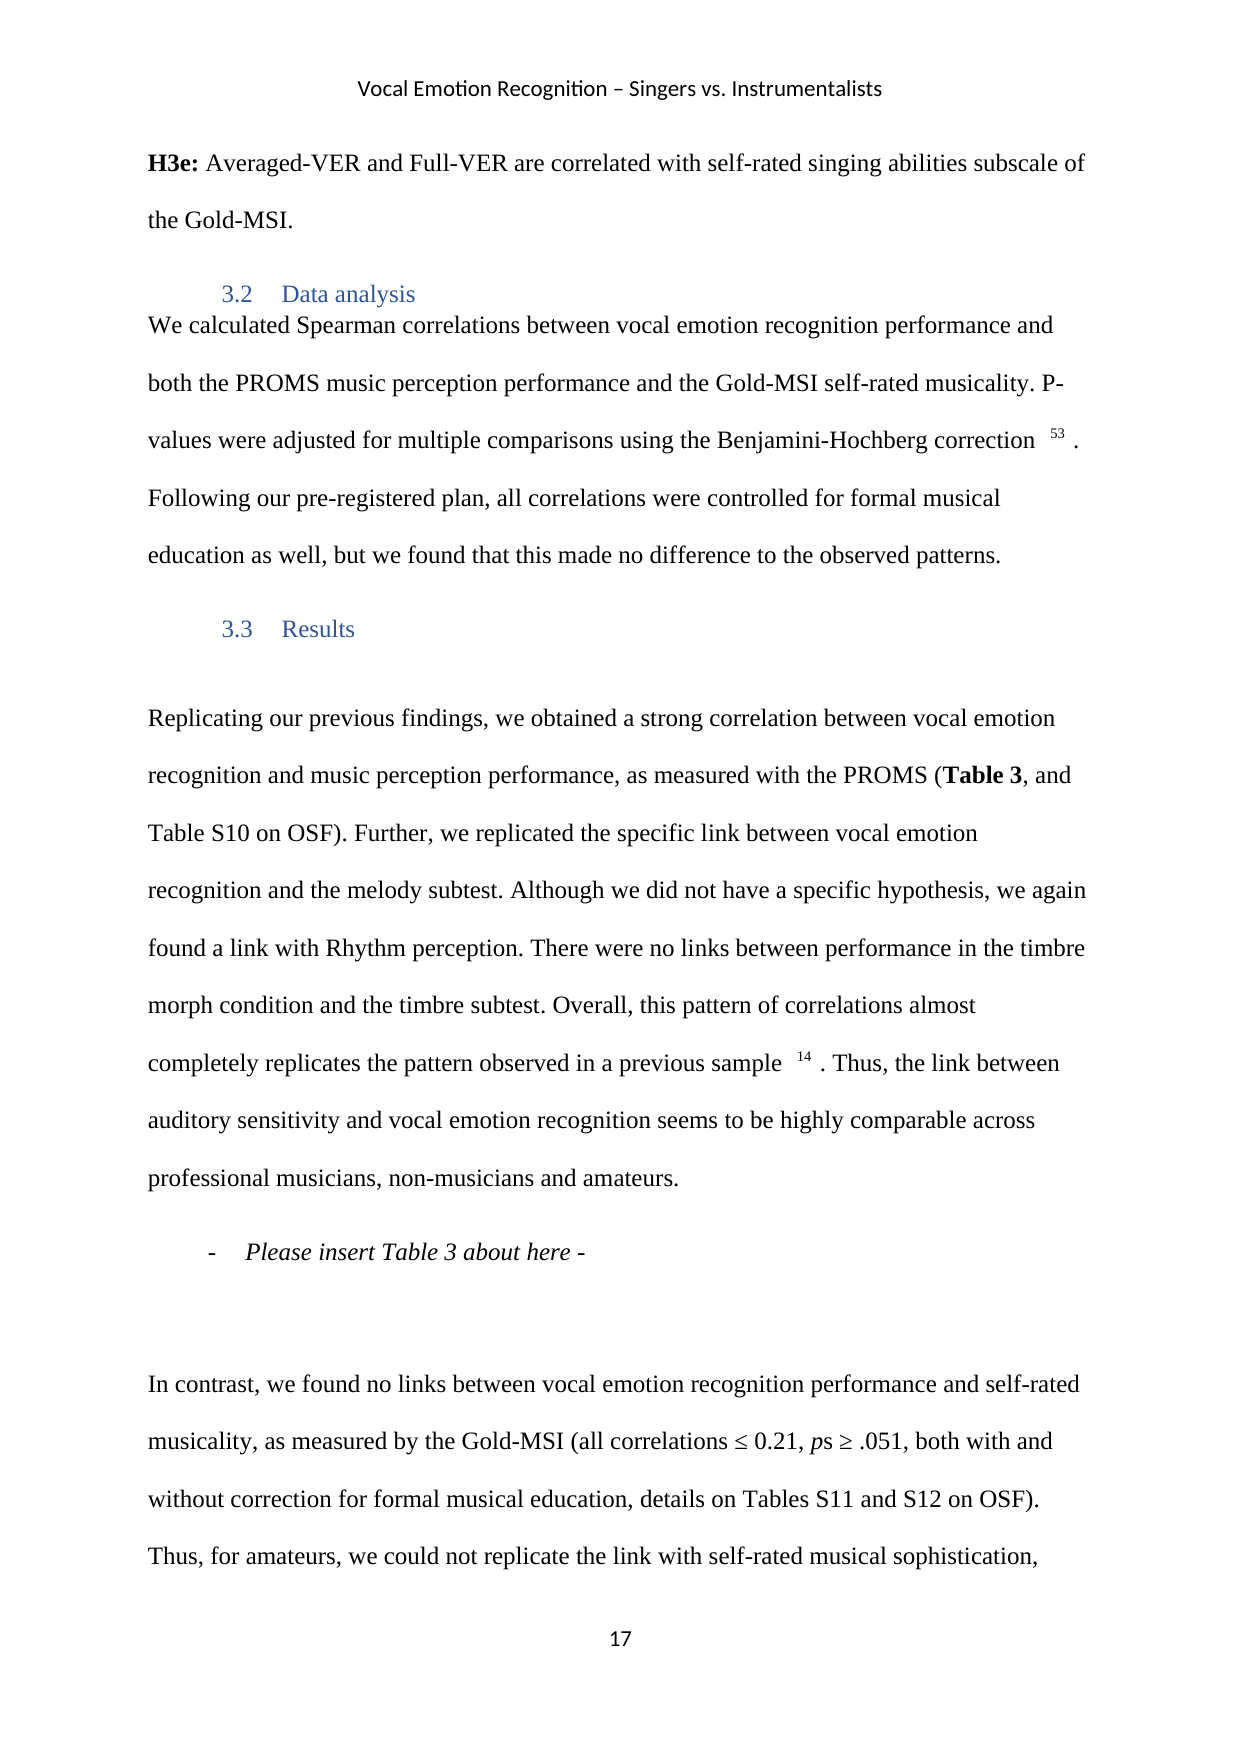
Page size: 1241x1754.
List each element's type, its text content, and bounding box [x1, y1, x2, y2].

text We calculated Spearman correlations between vocal emotion recognition performance and both the PROMS music perception performance and the Gold-MSI self-rated musicality. P-values were adjusted for multiple comparisons using the Benjamini-Hochberg correction . Following our pre-registered plan, all correlations were controlled for formal musical education as well, but we found that this made no difference to the observed patterns. [148, 310, 1093, 569]
subtitle Results [221, 614, 1093, 643]
list Please insert Table 3 about here - [208, 1237, 1093, 1266]
text H3e: Averaged-VER and Full-VER are correlated with self-rated singing abilities subscale of the Gold-MSI. [148, 148, 1093, 234]
subtitle Data analysis [221, 279, 1093, 308]
text Replicating our previous findings, we obtained a strong correlation between vocal emotion recognition and music perception performance, as measured with the PROMS (Table 3, and Table S10 on OSF). Further, we replicated the specific link between vocal emotion recognition and the melody subtest. Although we did not have a specific hypothesis, we again found a link with Rhythm perception. There were no links between performance in the timbre morph condition and the timbre subtest. Overall, this pattern of correlations almost completely replicates the pattern observed in a previous sample Thus, the link between auditory sensitivity and vocal emotion recognition seems to be highly comparable across professional musicians, non-musicians and amateurs. [148, 646, 1093, 1192]
